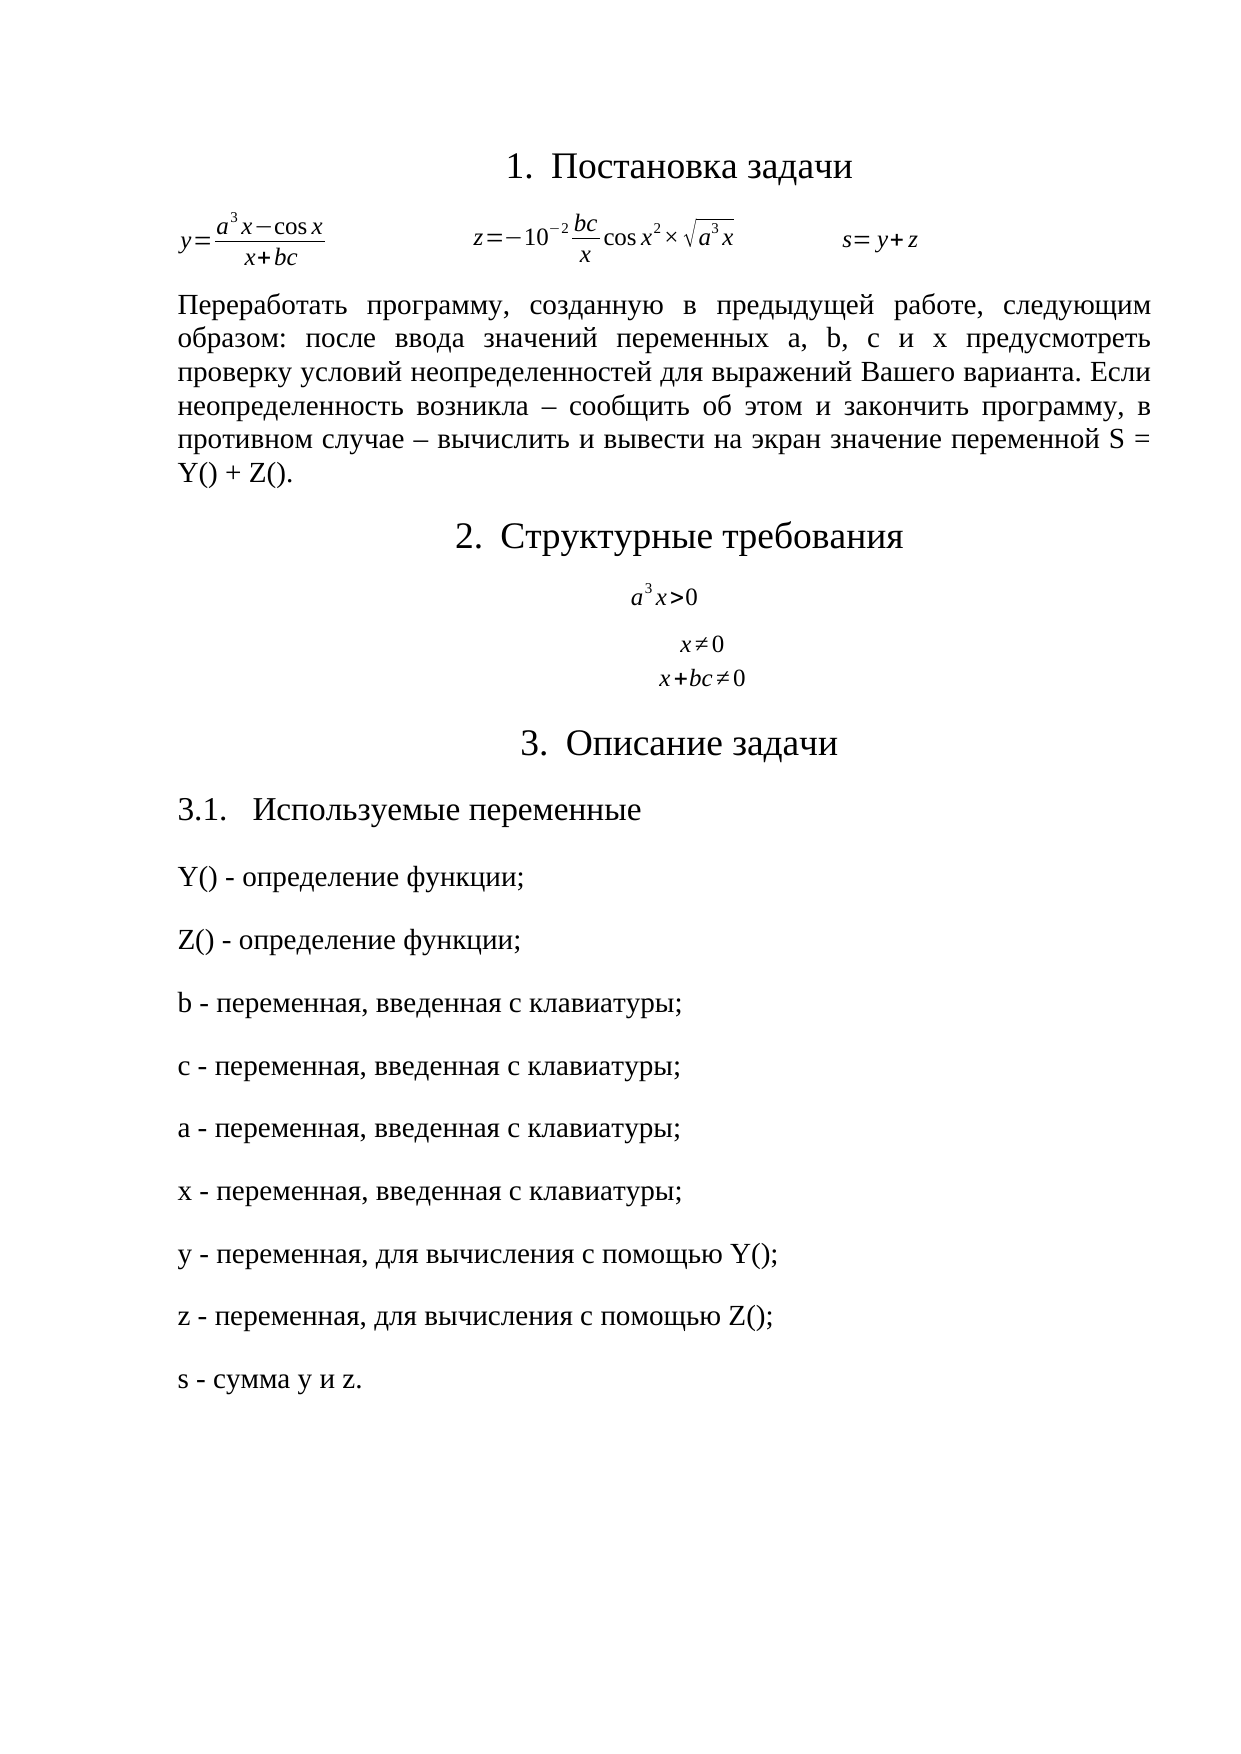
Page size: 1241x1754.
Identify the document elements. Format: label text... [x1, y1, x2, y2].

subtitle Описание задачи [177, 720, 1152, 763]
text s - сумма y и z. [177, 1361, 1152, 1395]
subtitle Постановка задачи [177, 143, 1152, 186]
text z - переменная, для вычисления с помощью Z(); [177, 1298, 1152, 1332]
text c - переменная, введенная с клавиатуры; [177, 1048, 1152, 1081]
text Z() - определение функции; [177, 922, 1152, 956]
text Переработать программу, созданную в предыдущей работе, следующим образом: после ввода значений переменных a, b, c и х предусмотреть проверку условий неопределенностей для выражений Вашего варианта. Если неопределенность возникла – сообщить об этом и закончить программу, в противном случае – вычислить и вывести на экран значение переменной S = Y() + Z(). [177, 287, 1152, 488]
text Y() - определение функции; [177, 859, 1152, 893]
text x - переменная, введенная с клавиатуры; [177, 1173, 1152, 1207]
subtitle Используемые переменные [177, 789, 1152, 827]
text y - переменная, для вычисления с помощью Y(); [177, 1236, 1152, 1269]
subtitle Структурные требования [177, 513, 1152, 556]
text b - переменная, введенная с клавиатуры; [177, 985, 1152, 1018]
text a - переменная, введенная с клавиатуры; [177, 1110, 1152, 1144]
